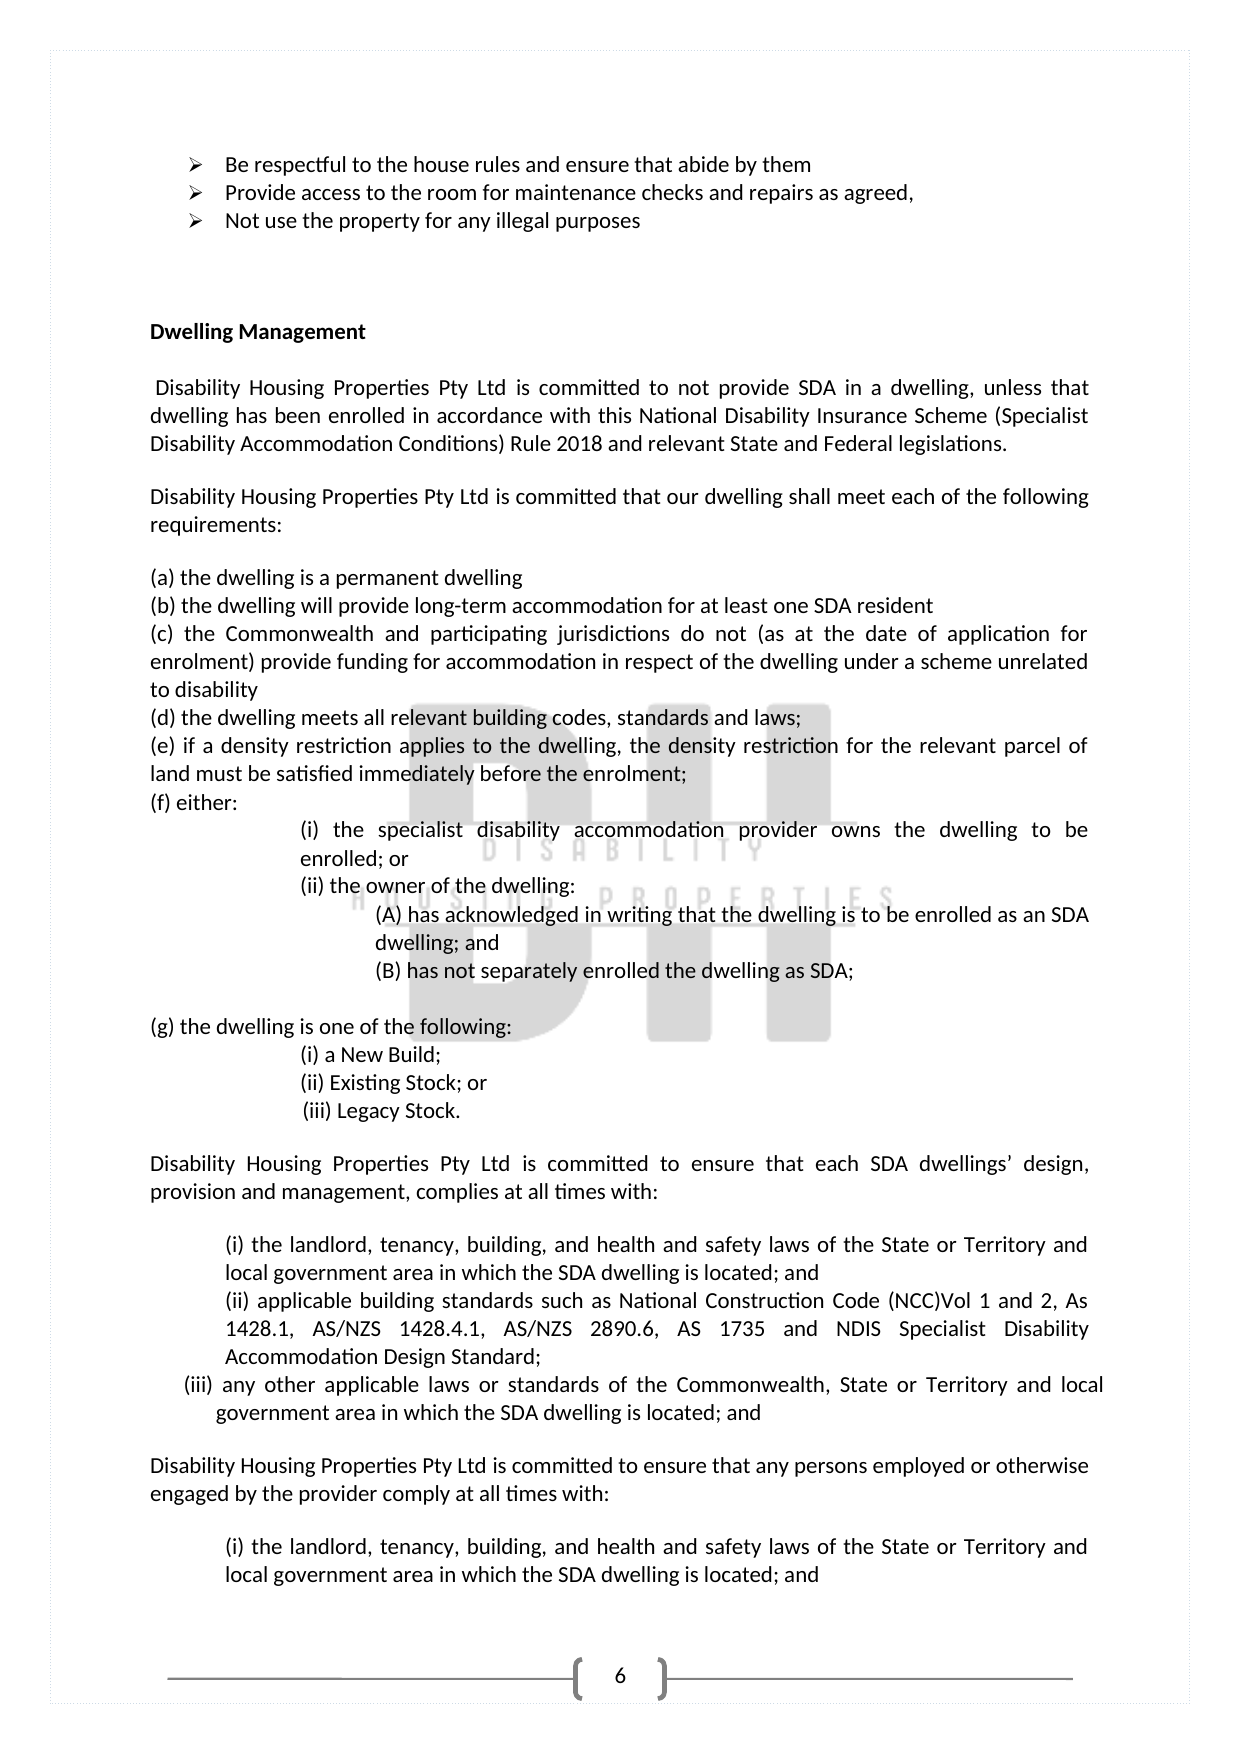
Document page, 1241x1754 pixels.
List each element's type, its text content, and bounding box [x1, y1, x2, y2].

text (e) if a density restriction applies to the dwelling, the density restriction for the relevant parcel of land must be satisfied immediately before the enrolment; [150, 732, 1090, 788]
text (i) the landlord, tenancy, building, and health and safety laws of the State or Territory and local government area in which the SDA dwelling is located; and [225, 1532, 1090, 1588]
text Disability Housing Properties Pty Ltd is committed to ensure that each SDA dwellings’ design, provision and management, complies at all times with: [150, 1149, 1090, 1205]
text Disability Housing Properties Pty Ltd is committed to ensure that any persons employed or otherwise engaged by the provider comply at all times with: [150, 1451, 1090, 1507]
text (iii) any other applicable laws or standards of the Commonwealth, State or Territory and local government area in which the SDA dwelling is located; and [178, 1370, 1106, 1426]
text (d) the dwelling meets all relevant building codes, standards and laws; [150, 703, 1090, 732]
list Provide access to the room for maintenance checks and repairs as agreed, [187, 178, 1090, 206]
text (ii) applicable building standards such as National Construction Code (NCC)Vol 1 and 2, As 1428.1, AS/NZS 1428.4.1, AS/NZS 2890.6, AS 1735 and NDIS Specialist Disability Accommodation Design Standard; [225, 1286, 1090, 1370]
list Not use the property for any illegal purposes [187, 206, 1090, 234]
text (ii) Existing Stock; or [300, 1068, 1090, 1096]
text (iii) Legacy Stock. [281, 1096, 1090, 1124]
list Be respectful to the house rules and ensure that abide by them [187, 150, 1090, 178]
text (b) the dwelling will provide long-term accommodation for at least one SDA resident [150, 591, 1090, 619]
text (B) has not separately enrolled the dwelling as SDA; [375, 956, 1090, 984]
text Disability Housing Properties Pty Ltd is committed to not provide SDA in a dwelling, unless that dwelling has been enrolled in accordance with this National Disability Insurance Scheme (Specialist Disability Accommodation Conditions) Rule 2018 and relevant State and Federal legislations. [150, 373, 1090, 457]
text (g) the dwelling is one of the following: [150, 1012, 1090, 1040]
text (i) a New Build; [300, 1040, 1090, 1068]
text (i) the specialist disability accommodation provider owns the dwelling to be enrolled; or [300, 816, 1090, 872]
text (c) the Commonwealth and participating jurisdictions do not (as at the date of application for enrolment) provide funding for accommodation in respect of the dwelling under a scheme unrelated to disability [150, 619, 1090, 703]
text (ii) the owner of the dwelling: [300, 872, 1090, 900]
text Disability Housing Properties Pty Ltd is committed that our dwelling shall meet each of the following requirements: [150, 482, 1090, 538]
text (A) has acknowledged in writing that the dwelling is to be enrolled as an SDA dwelling; and [375, 900, 1090, 956]
text (a) the dwelling is a permanent dwelling [150, 563, 1090, 591]
text (f) either: [150, 788, 1090, 816]
text Dwelling Management [150, 317, 1090, 345]
text (i) the landlord, tenancy, building, and health and safety laws of the State or Territory and local government area in which the SDA dwelling is located; and [225, 1230, 1090, 1286]
